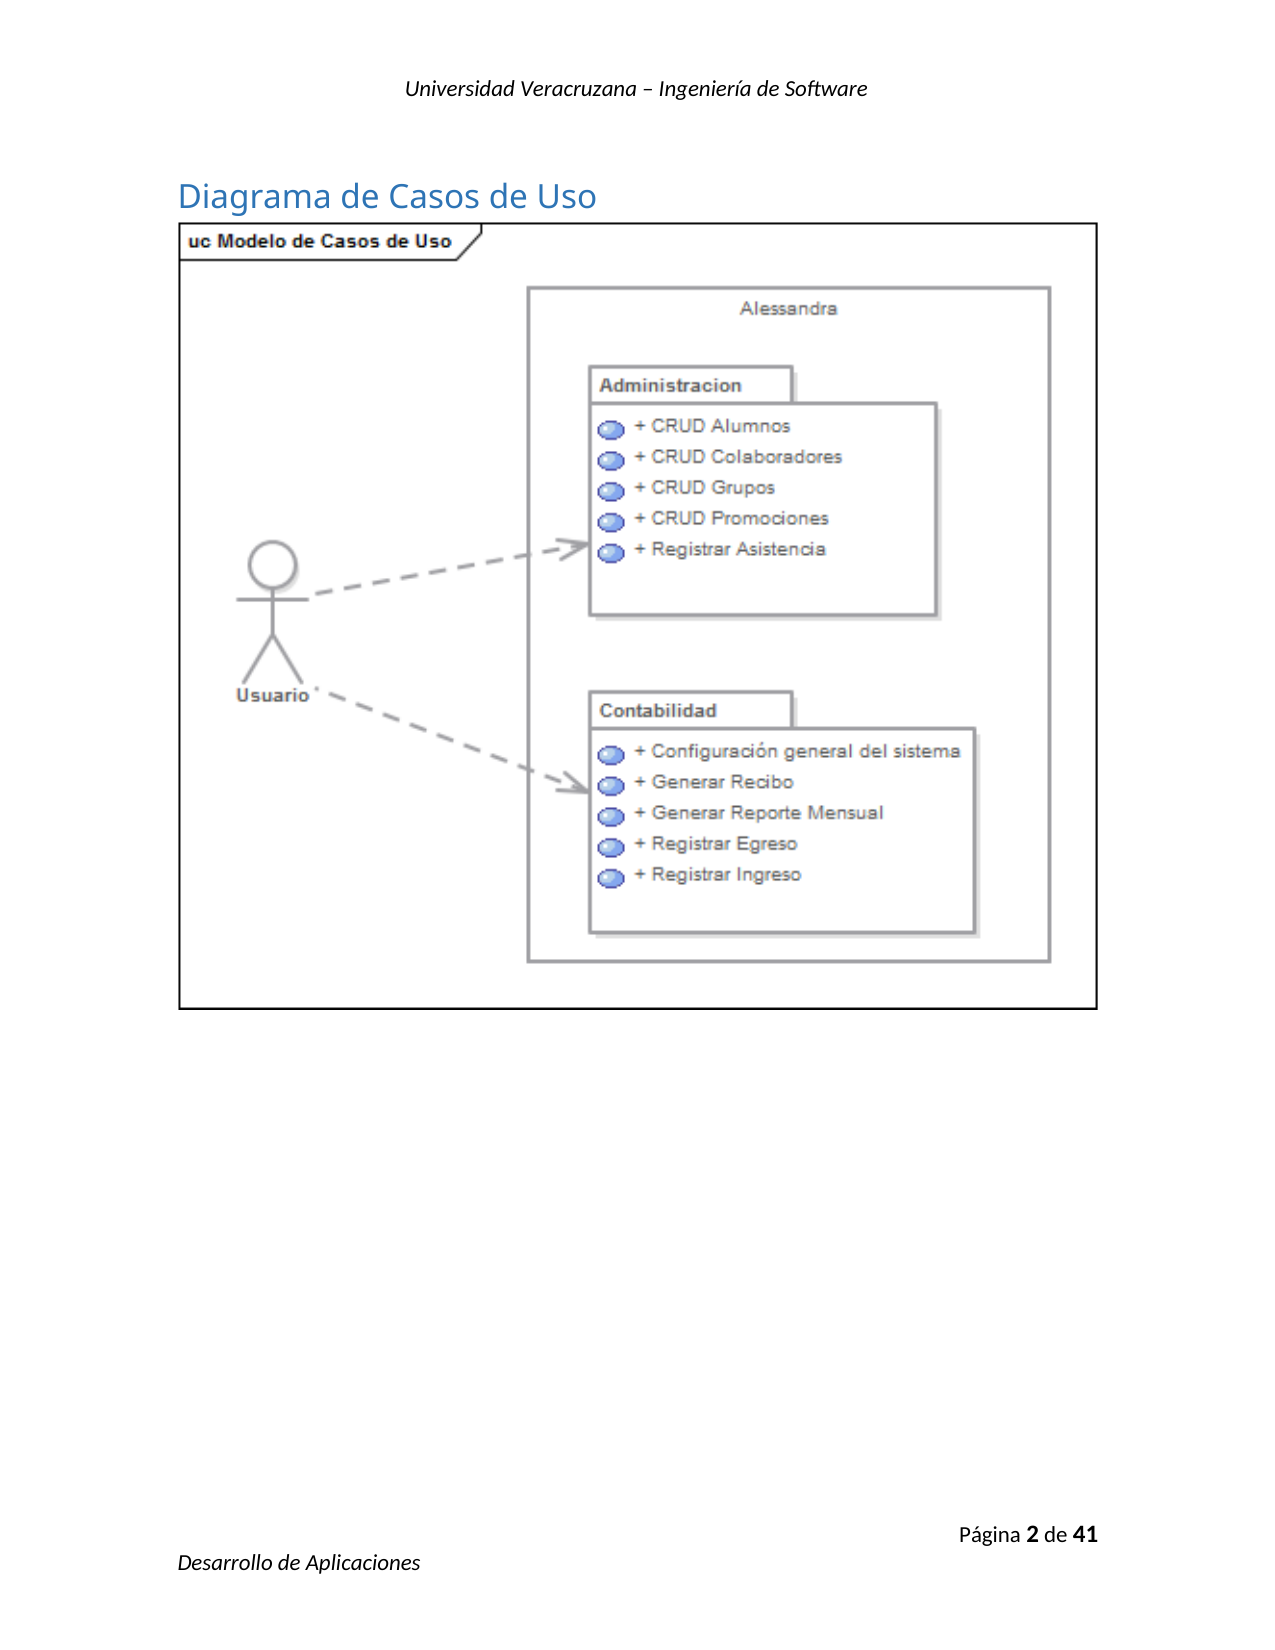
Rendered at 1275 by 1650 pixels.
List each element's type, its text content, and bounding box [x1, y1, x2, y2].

subtitle Diagrama de Casos de Uso [177, 173, 1098, 218]
picture [177, 221, 1098, 1010]
